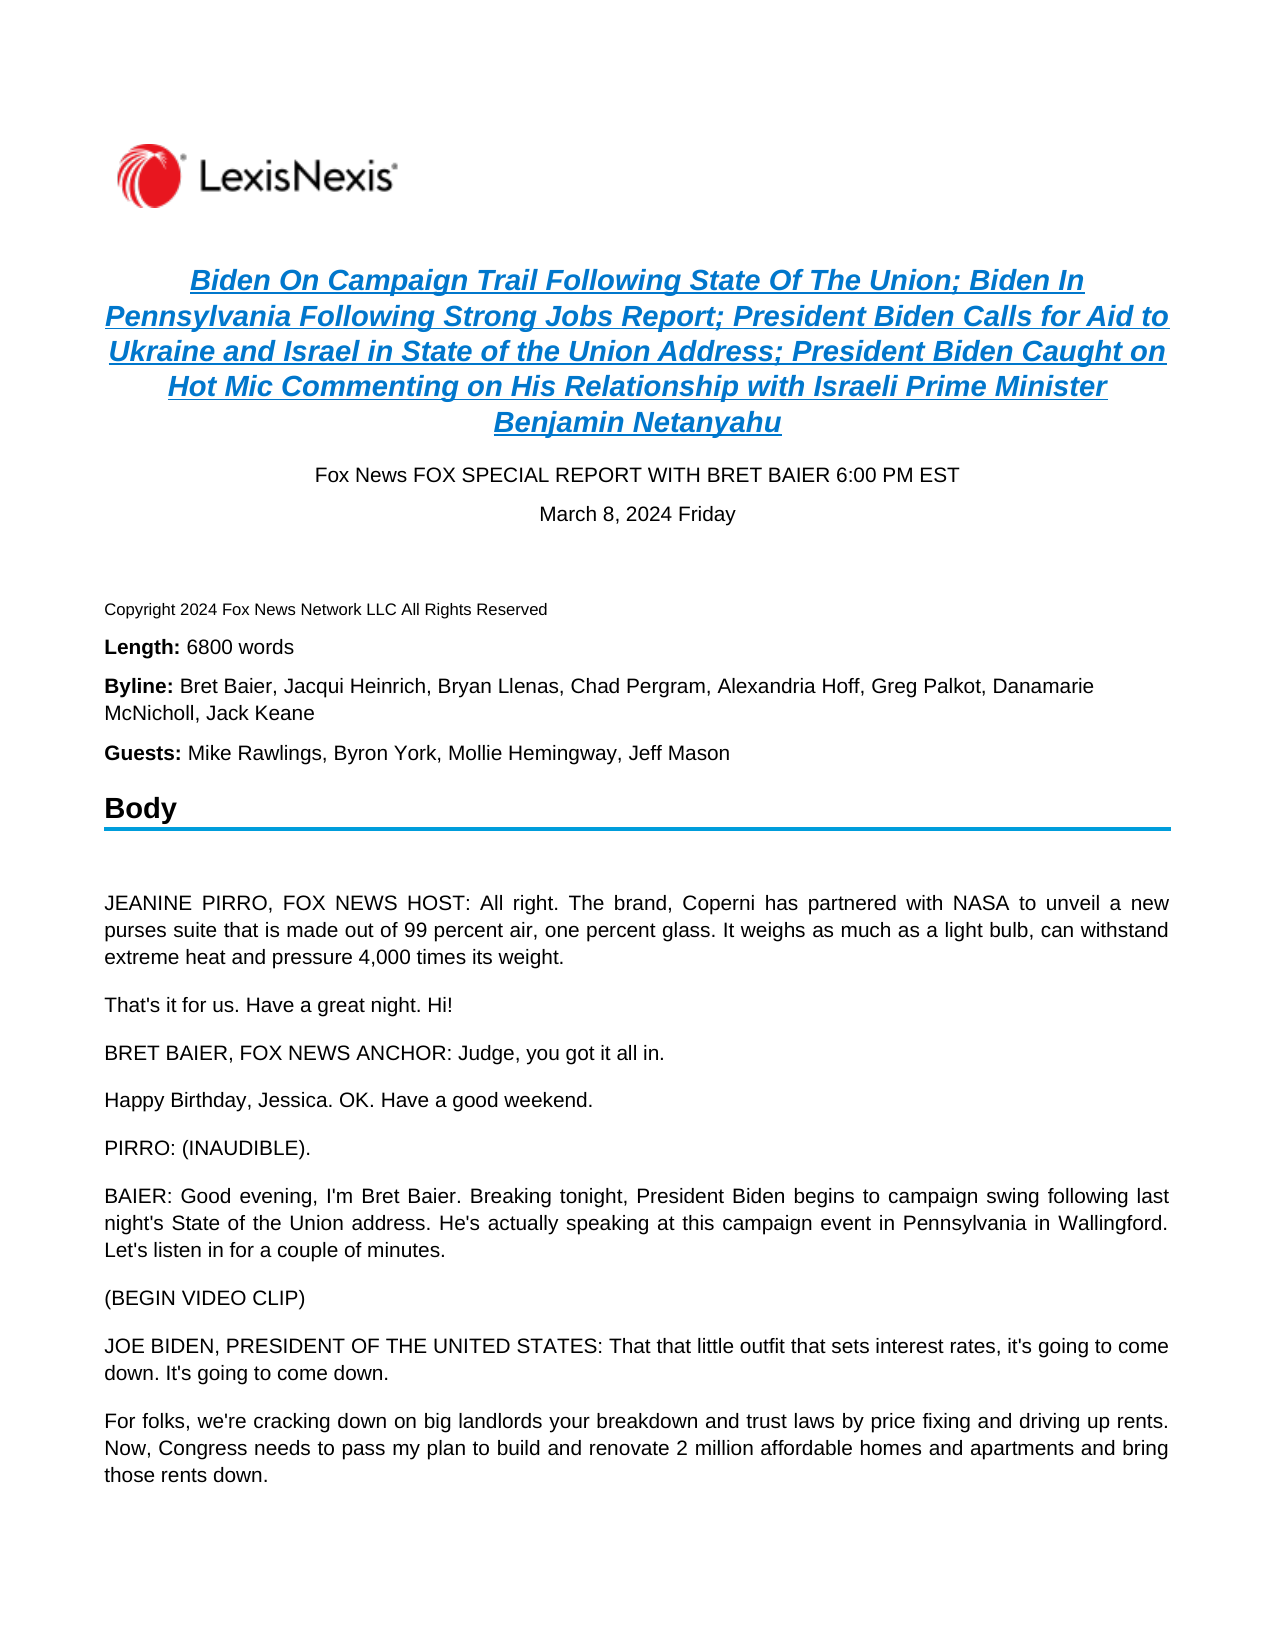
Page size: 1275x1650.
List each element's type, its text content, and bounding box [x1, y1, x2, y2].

text BRET BAIER, FOX NEWS ANCHOR: Judge, you got it all in. [104, 1037, 1171, 1064]
text (BEGIN VIDEO CLIP) [104, 1283, 1171, 1310]
text Byline: Bret Baier, Jacqui Heinrich, Bryan Llenas, Chad Pergram, Alexandria Hoff, Greg Palkot, Danamarie McNicholl, Jack Keane [104, 671, 1171, 725]
subtitle Biden On Campaign Trail Following State Of The Union; Biden In Pennsylvania Following Strong Jobs Report; President Biden Calls for Aid to Ukraine and Israel in State of the Union Address; President Biden Caught on Hot Mic Commenting on His Relationship with Israeli Prime Minister Benjamin Netanyahu [104, 261, 1171, 438]
text March 8, 2024 Friday [104, 499, 1171, 526]
text That's it for us. Have a great night. Hi! [104, 989, 1171, 1016]
text JEANINE PIRRO, FOX NEWS HOST: All right. The brand, Coperni has partnered with NASA to unveil a new purses suite that is made out of 99 percent air, one percent glass. It weighs as much as a light bulb, can withstand extreme heat and pressure 4,000 times its weight. [104, 887, 1171, 968]
text BAIER: Good evening, I'm Bret Baier. Breaking tonight, President Biden begins to campaign swing following last night's State of the Union address. He's actually speaking at this campaign event in Pennsylvania in Wallingford. Let's listen in for a couple of minutes. [104, 1181, 1171, 1262]
text JOE BIDEN, PRESIDENT OF THE UNITED STATES: That that little outfit that sets interest rates, it's going to come down. It's going to come down. [104, 1331, 1171, 1385]
text PIRRO: (INAUDIBLE). [104, 1133, 1171, 1160]
text Body [104, 790, 1171, 825]
text For folks, we're cracking down on big landlords your breakdown and trust laws by price fixing and driving up rents. Now, Congress needs to pass my plan to build and renovate 2 million affordable homes and apartments and bring those rents down. [104, 1406, 1171, 1487]
text Copyright 2024 Fox News Network LLC All Rights Reserved [104, 567, 1171, 619]
picture [104, 144, 412, 208]
text Length: 6800 words [104, 631, 1171, 658]
text Happy Birthday, Jessica. OK. Have a good weekend. [104, 1085, 1171, 1112]
text Fox News FOX SPECIAL REPORT WITH BRET BAIER 6:00 PM EST [104, 459, 1171, 486]
text Guests: Mike Rawlings, Byron York, Mollie Hemingway, Jeff Mason [104, 738, 1171, 765]
